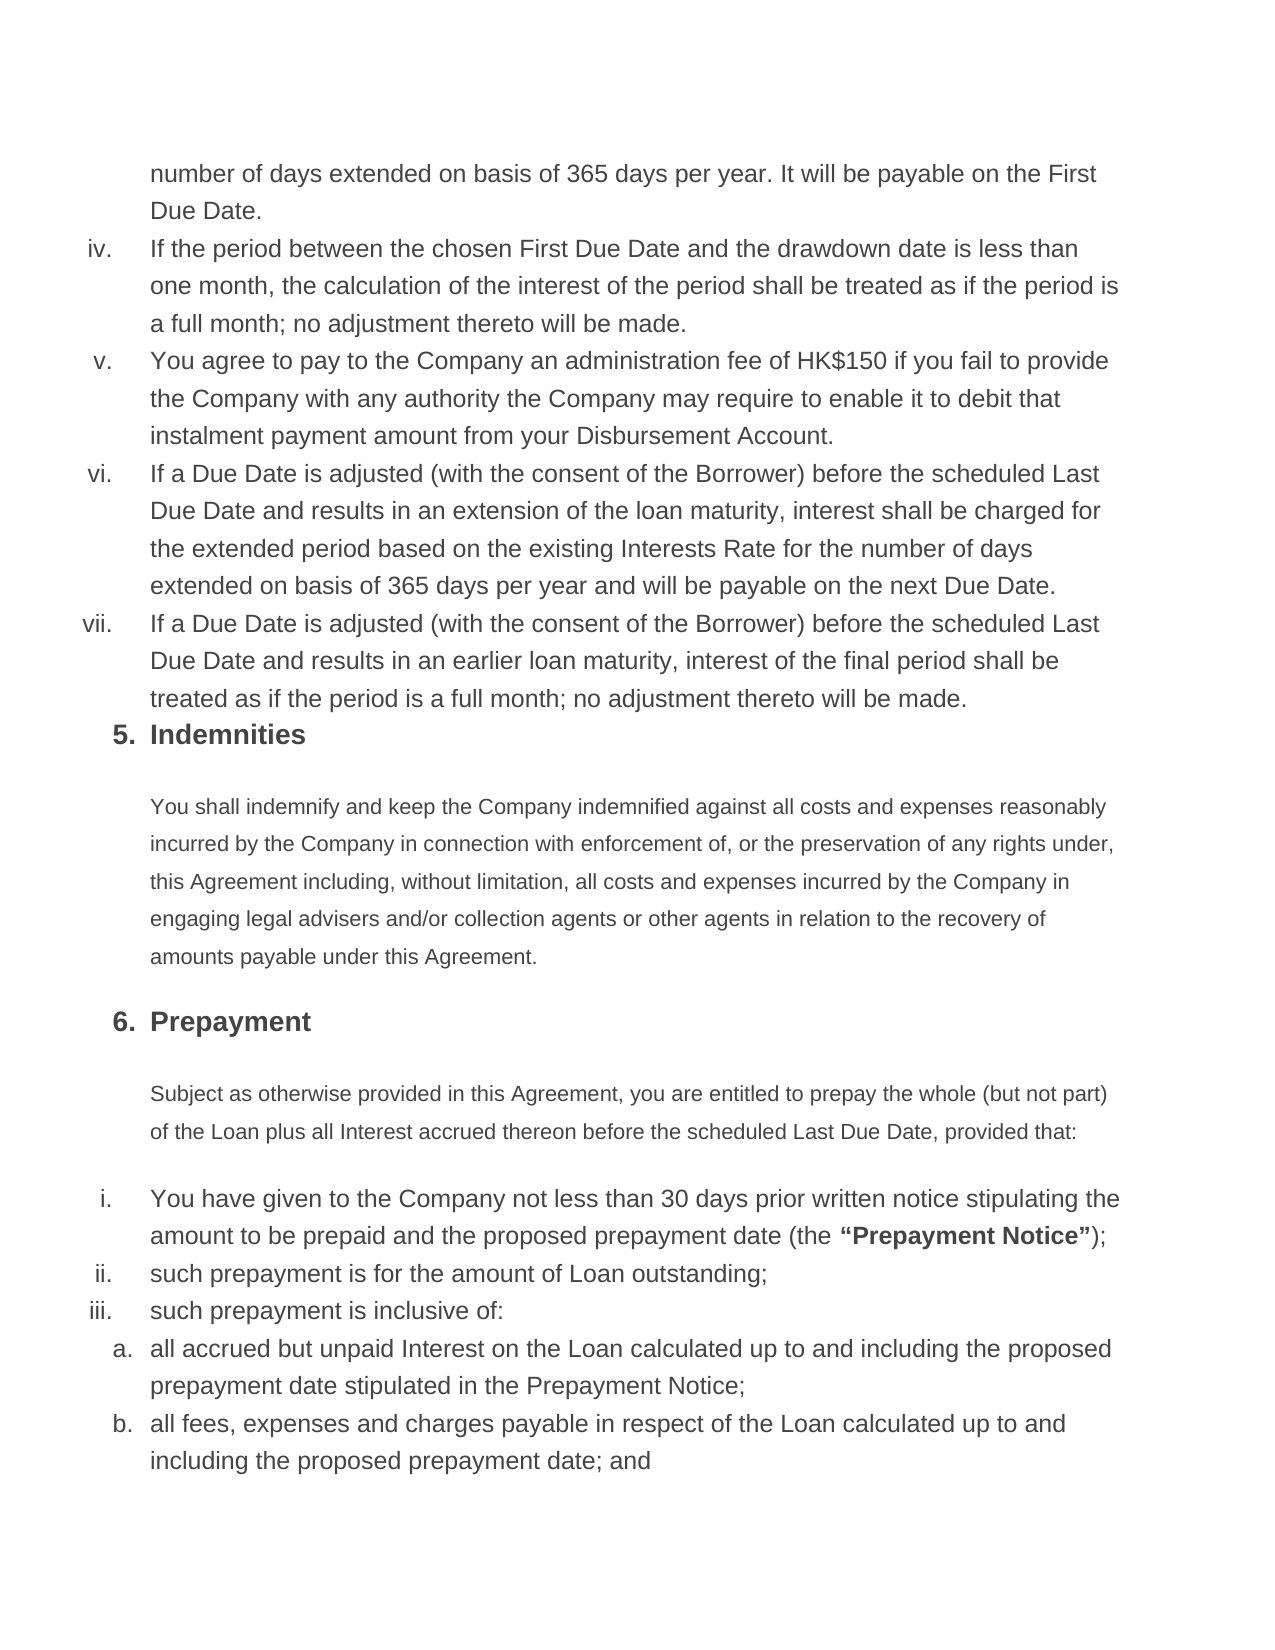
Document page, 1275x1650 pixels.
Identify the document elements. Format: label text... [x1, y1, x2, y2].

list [112, 150, 1125, 225]
list You have given to the Company not less than 30 days prior written notice stipulating the amount to be prepaid and the proposed prepayment date (the “Prepayment Notice”); [112, 1175, 1125, 1250]
list such prepayment is inclusive of: [112, 1287, 1125, 1325]
list Indemnities [112, 712, 1125, 750]
list all accrued but unpaid Interest on the Loan calculated up to and including the proposed prepayment date stipulated in the Prepayment Notice; [112, 1325, 1125, 1400]
text Subject as otherwise provided in this Agreement, you are entitled to prepay the whole (but not part) of the Loan plus all Interest accrued thereon before the scheduled Last Due Date, provided that: [150, 1069, 1125, 1144]
text You shall indemnify and keep the Company indemnified against all costs and expenses reasonably incurred by the Company in connection with enforcement of, or the preservation of any rights under, this Agreement including, without limitation, all costs and expenses incurred by the Company in engaging legal advisers and/or collection agents or other agents in relation to the recovery of amounts payable under this Agreement. [150, 781, 1125, 969]
list Prepayment [112, 1000, 1125, 1037]
list all fees, expenses and charges payable in respect of the Loan calculated up to and including the proposed prepayment date; and [112, 1400, 1125, 1475]
list If a Due Date is adjusted (with the consent of the Borrower) before the scheduled Last Due Date and results in an earlier loan maturity, interest of the final period shall be treated as if the period is a full month; no adjustment thereto will be made. [112, 600, 1125, 712]
list If a Due Date is adjusted (with the consent of the Borrower) before the scheduled Last Due Date and results in an extension of the loan maturity, interest shall be charged for the extended period based on the existing Interests Rate for the number of days extended on basis of 365 days per year and will be payable on the next Due Date. [112, 450, 1125, 600]
list such prepayment is for the amount of Loan outstanding; [112, 1250, 1125, 1287]
list You agree to pay to the Company an administration fee of HK$150 if you fail to provide the Company with any authority the Company may require to enable it to debit that instalment payment amount from your Disbursement Account. [112, 337, 1125, 450]
list If the period between the chosen First Due Date and the drawdown date is less than one month, the calculation of the interest of the period shall be treated as if the period is a full month; no adjustment thereto will be made. [112, 225, 1125, 337]
